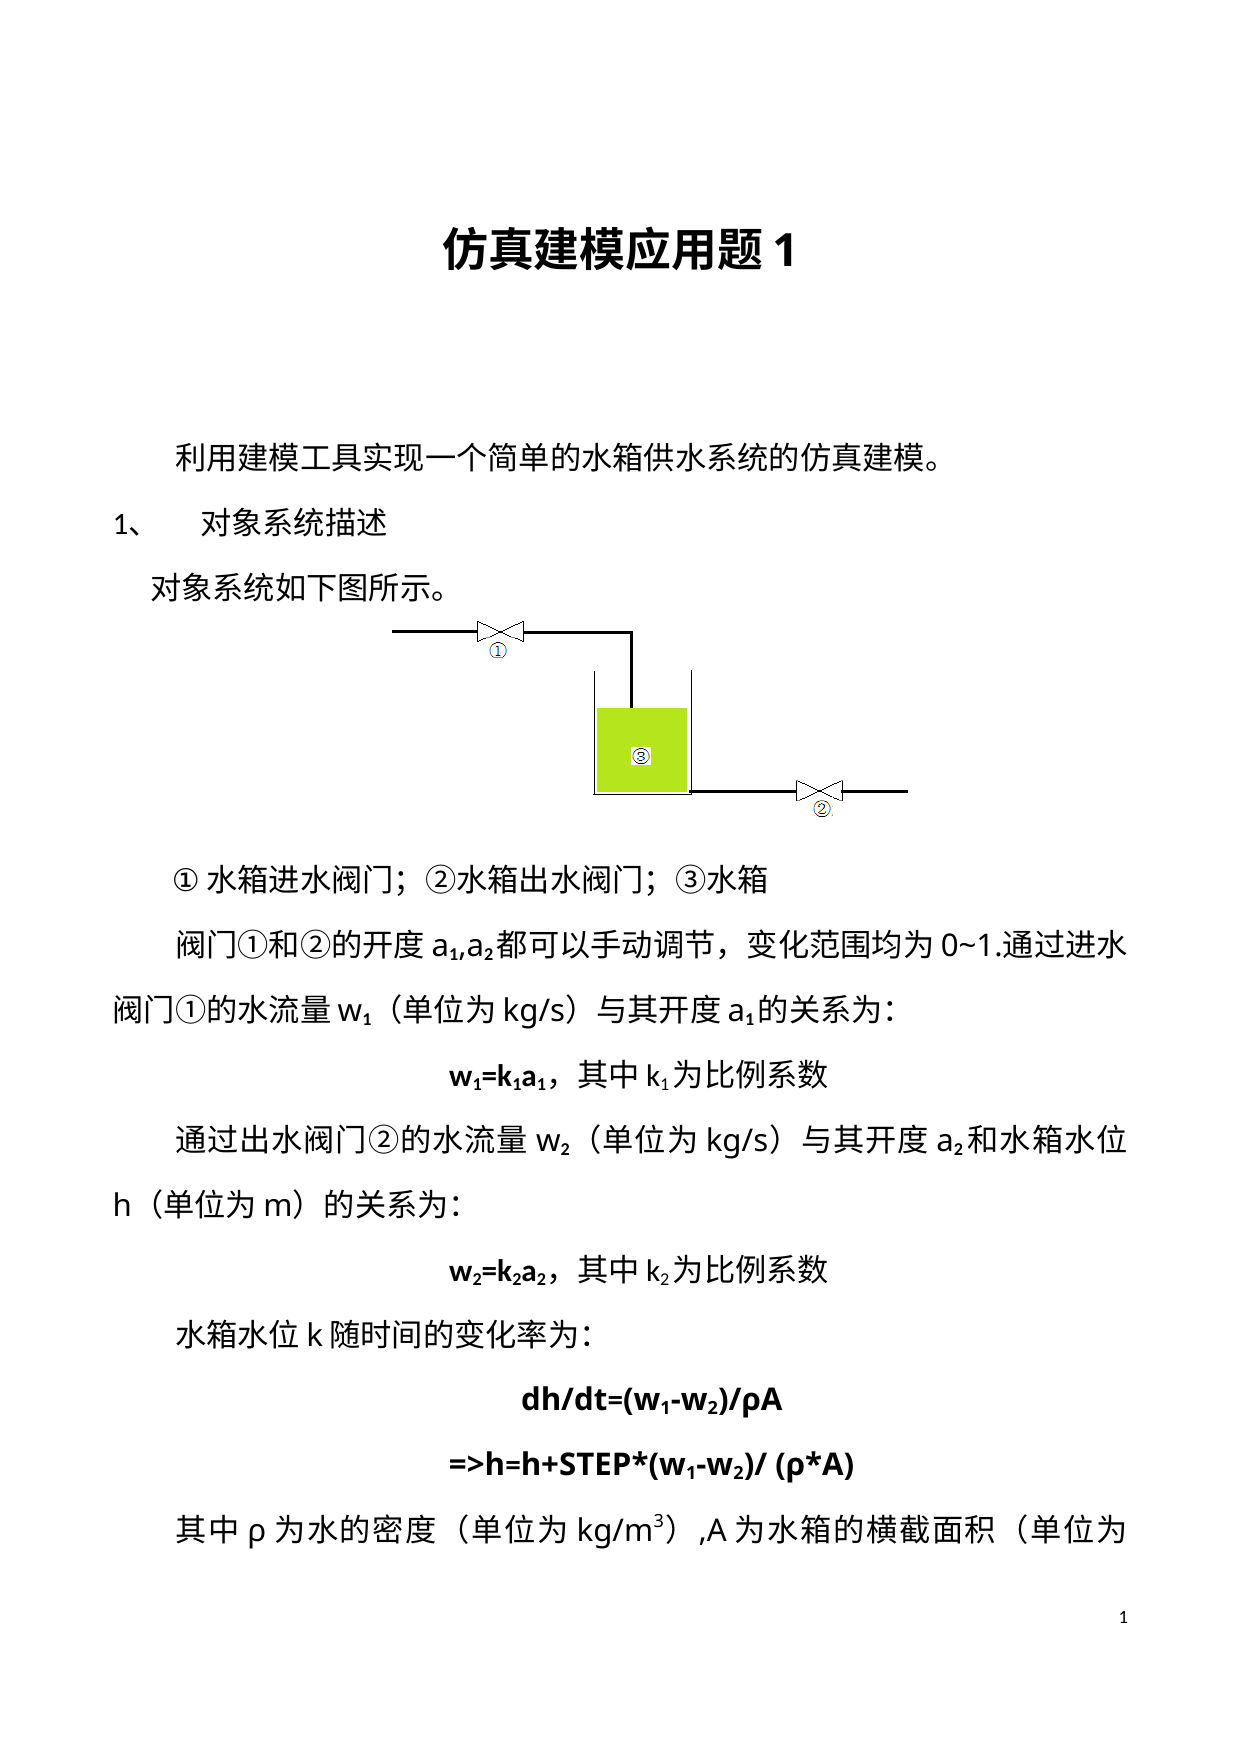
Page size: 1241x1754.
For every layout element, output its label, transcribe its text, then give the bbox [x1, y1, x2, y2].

text w2=k2a2，其中k2为比例系数 [150, 1236, 1128, 1301]
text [112, 1496, 1128, 1561]
subtitle 仿真建模应用题1 [112, 197, 1128, 295]
list 对象系统描述 [112, 488, 1128, 553]
text 通过出水阀门②的水流量w2（单位为kg/s）与其开度a2和水箱水位h（单位为m）的关系为： [112, 1106, 1128, 1236]
text 对象系统如下图所示。 [150, 553, 1128, 618]
text dh/dt=(w1-w2)/ρA [112, 1366, 1128, 1431]
text w1=k1a1，其中k1为比例系数 [150, 1041, 1128, 1106]
text 利用建模工具实现一个简单的水箱供水系统的仿真建模。 [112, 423, 1128, 488]
text 水箱水位k随时间的变化率为： [112, 1301, 1128, 1366]
picture [381, 618, 922, 821]
text ①水箱进水阀门；②水箱出水阀门；③水箱 [172, 846, 1128, 911]
text =>h=h+STEP*(w1-w2)/ (ρ*A) [112, 1431, 1128, 1496]
text 阀门①和②的开度a1,a2都可以手动调节，变化范围均为0~1.通过进水阀门①的水流量w1（单位为kg/s）与其开度a1的关系为： [112, 911, 1128, 1041]
